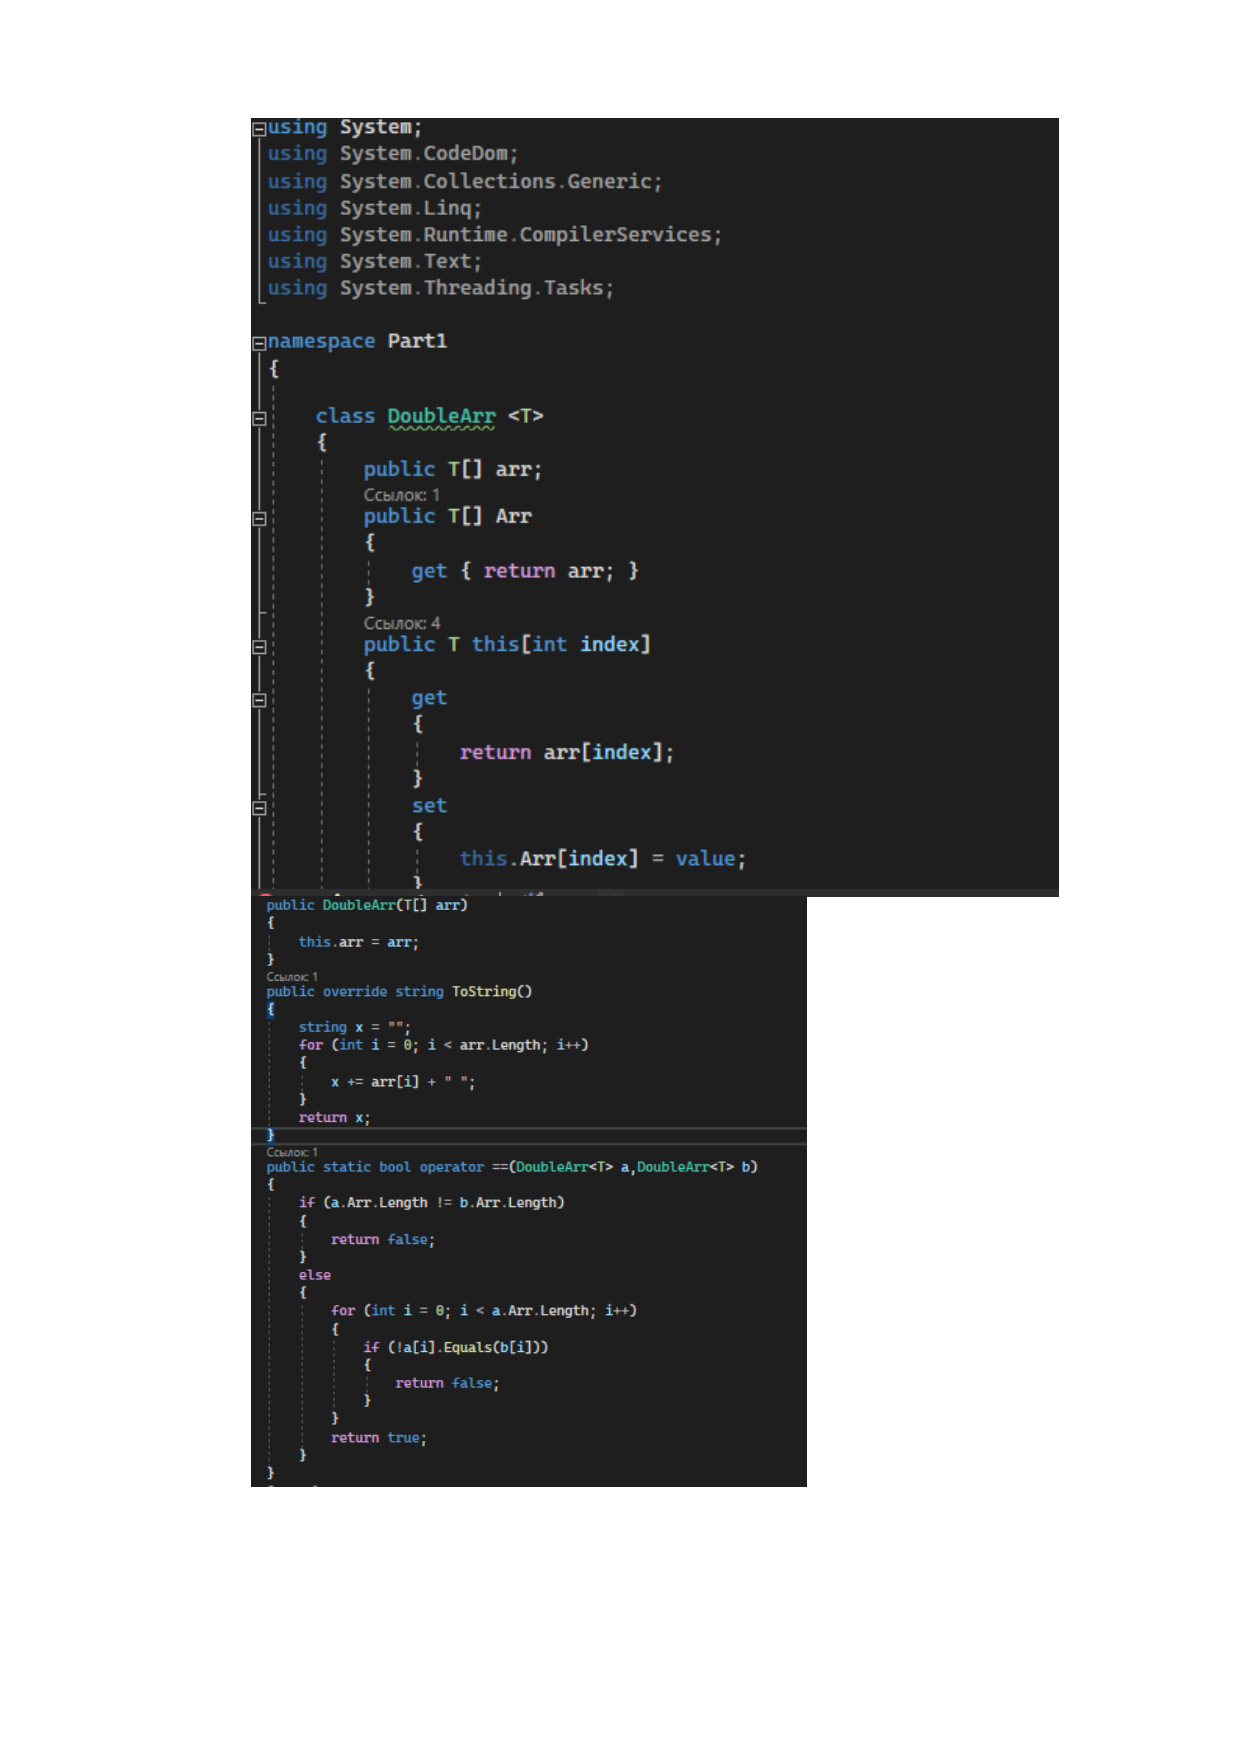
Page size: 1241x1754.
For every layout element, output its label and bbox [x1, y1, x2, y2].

picture [251, 118, 1059, 1487]
